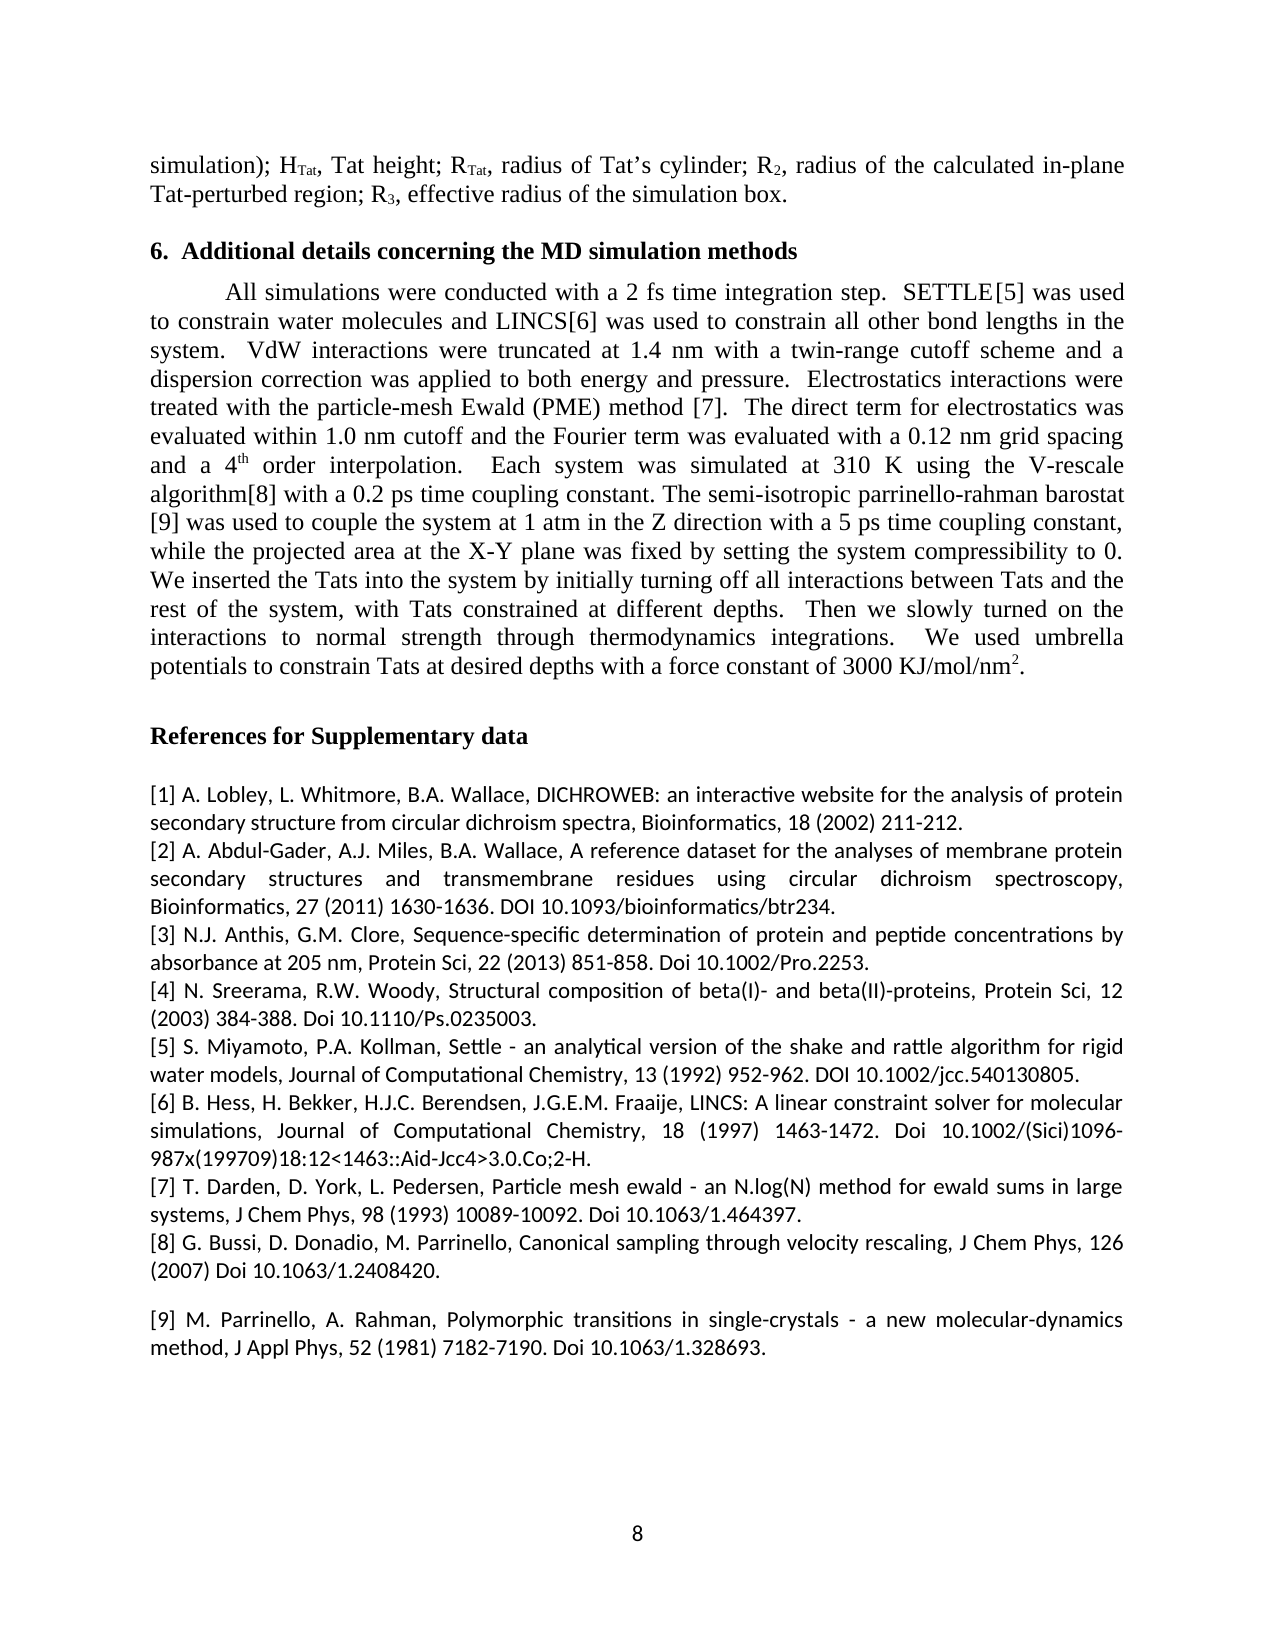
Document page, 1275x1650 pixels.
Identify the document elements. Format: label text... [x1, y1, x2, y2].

text [2] A. Abdul-Gader, A.J. Miles, B.A. Wallace, A reference dataset for the analyses of membrane protein secondary structures and transmembrane residues using circular dichroism spectroscopy, Bioinformatics, 27 (2011) 1630-1636. DOI 10.1093/bioinformatics/btr234. [150, 836, 1125, 920]
text [9] M. Parrinello, A. Rahman, Polymorphic transitions in single-crystals - a new molecular-dynamics method, J Appl Phys, 52 (1981) 7182-7190. Doi 10.1063/1.328693. [150, 1305, 1125, 1361]
text [8] G. Bussi, D. Donadio, M. Parrinello, Canonical sampling through velocity rescaling, J Chem Phys, 126 (2007) Doi 10.1063/1.2408420. [150, 1228, 1125, 1284]
text [1] A. Lobley, L. Whitmore, B.A. Wallace, DICHROWEB: an interactive website for the analysis of protein secondary structure from circular dichroism spectra, Bioinformatics, 18 (2002) 211-212. [150, 779, 1125, 836]
text [7] T. Darden, D. York, L. Pedersen, Particle mesh ewald - an N.log(N) method for ewald sums in large systems, J Chem Phys, 98 (1993) 10089-10092. Doi 10.1063/1.464397. [150, 1172, 1125, 1228]
text 6. Additional details concerning the MD simulation methods [150, 236, 1125, 265]
text [6] B. Hess, H. Bekker, H.J.C. Berendsen, J.G.E.M. Fraaije, LINCS: A linear constraint solver for molecular simulations, Journal of Computational Chemistry, 18 (1997) 1463-1472. Doi 10.1002/(Sici)1096-987x(199709)18:12<1463::Aid-Jcc4>3.0.Co;2-H. [150, 1088, 1125, 1172]
text [5] S. Miyamoto, P.A. Kollman, Settle - an analytical version of the shake and rattle algorithm for rigid water models, Journal of Computational Chemistry, 13 (1992) 952-962. DOI 10.1002/jcc.540130805. [150, 1032, 1125, 1088]
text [150, 150, 1125, 207]
text [4] N. Sreerama, R.W. Woody, Structural composition of beta(I)- and beta(II)-proteins, Protein Sci, 12 (2003) 384-388. Doi 10.1110/Ps.0235003. [150, 976, 1125, 1032]
text All simulations were conducted with a 2 fs time integration step. SETTLE[5] was used to constrain water molecules and LINCS[6] was used to constrain all other bond lengths in the system. VdW interactions were truncated at 1.4 nm with a twin-range cutoff scheme and a dispersion correction was applied to both energy and pressure. Electrostatics interactions were treated with the particle-mesh Ewald (PME) method [7]. The direct term for electrostatics was evaluated within 1.0 nm cutoff and the Fourier term was evaluated with a 0.12 nm grid spacing and a 4th order interpolation. Each system was simulated at 310 K using the V-rescale algorithm[8] with a 0.2 ps time coupling constant. The semi-isotropic parrinello-rahman barostat [9] was used to couple the system at 1 atm in the Z direction with a 5 ps time coupling constant, while the projected area at the X-Y plane was fixed by setting the system compressibility to 0. We inserted the Tats into the system by initially turning off all interactions between Tats and the rest of the system, with Tats constrained at different depths. Then we slowly turned on the interactions to normal strength through thermodynamics integrations. We used umbrella potentials to constrain Tats at desired depths with a force constant of 3000 KJ/mol/nm2. [150, 277, 1125, 680]
text References for Supplementary data [150, 721, 1125, 750]
text [3] N.J. Anthis, G.M. Clore, Sequence-specific determination of protein and peptide concentrations by absorbance at 205 nm, Protein Sci, 22 (2013) 851-858. Doi 10.1002/Pro.2253. [150, 920, 1125, 976]
